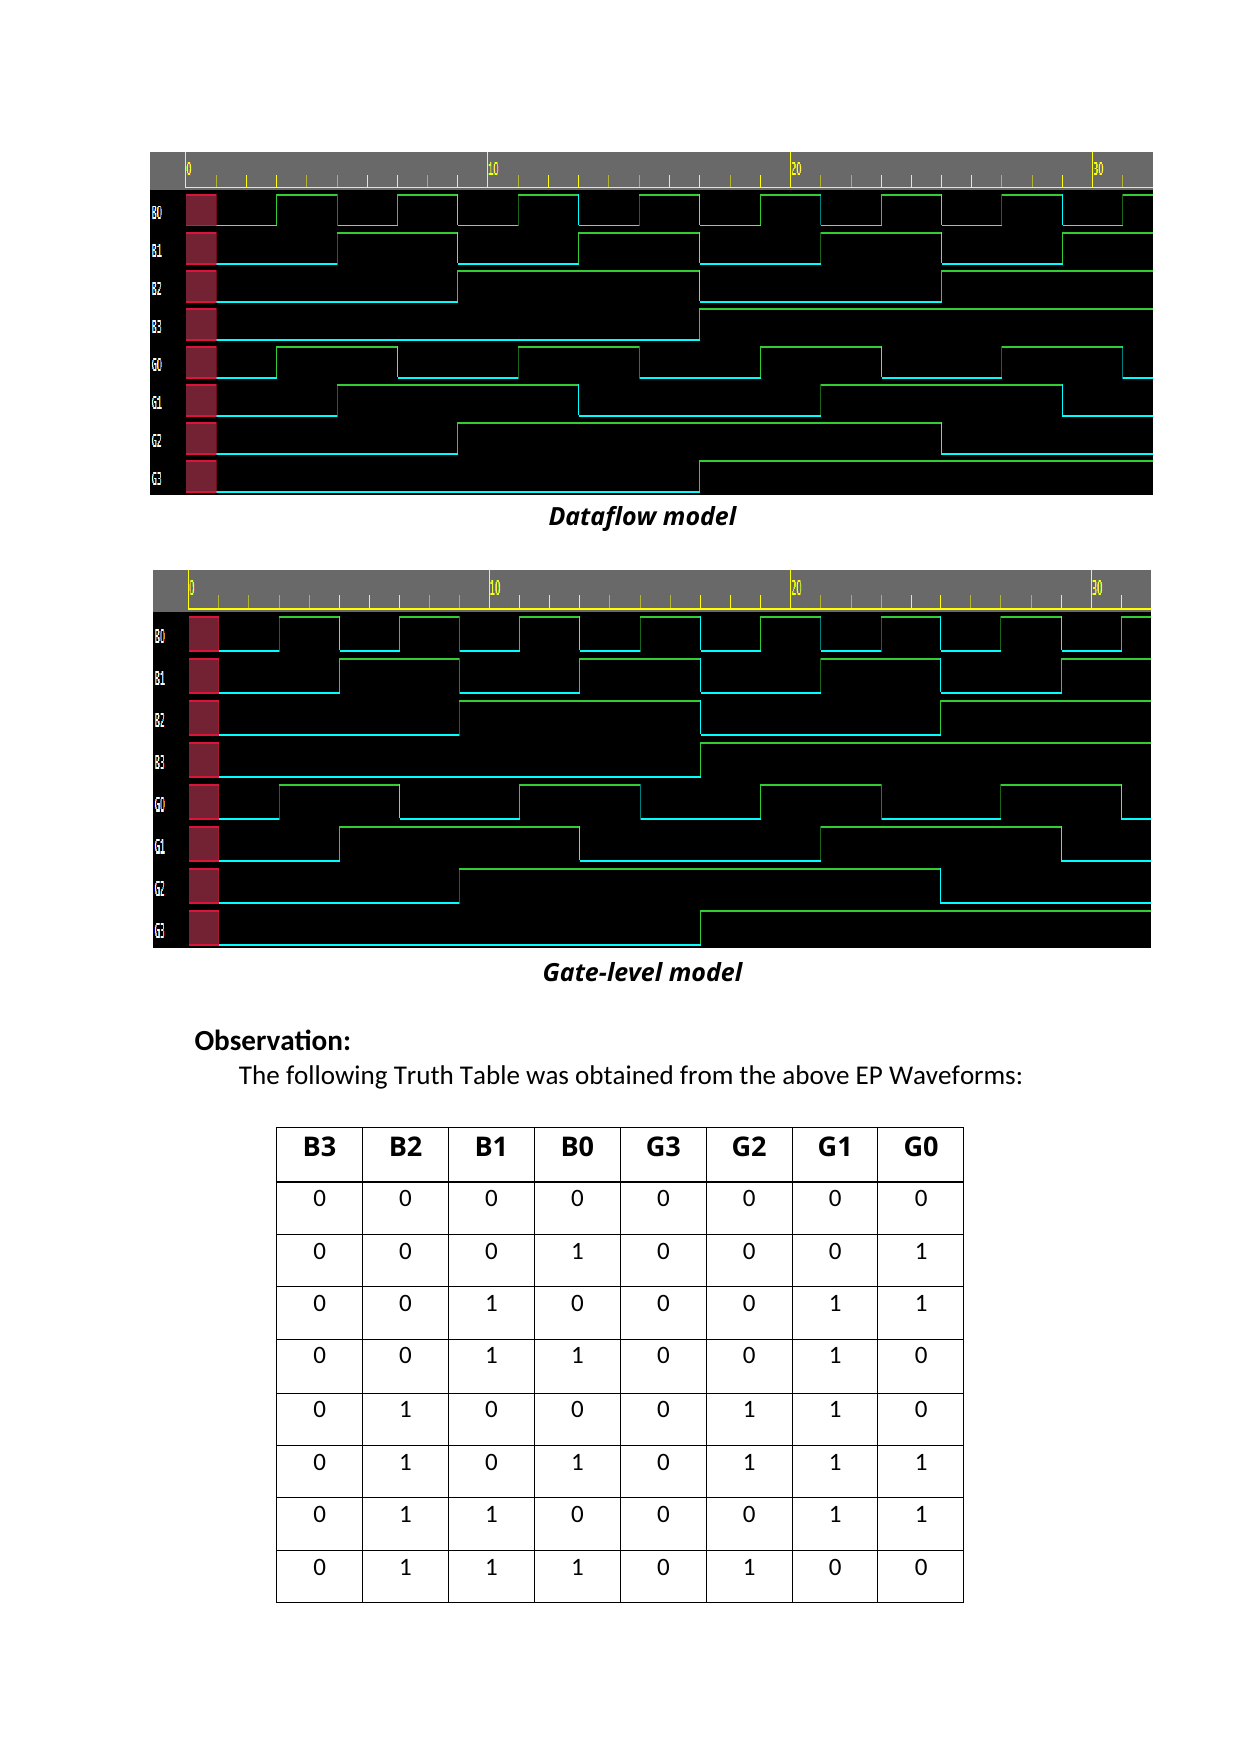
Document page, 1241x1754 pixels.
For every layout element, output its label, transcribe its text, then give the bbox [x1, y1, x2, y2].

table_cell 0 [878, 1394, 963, 1445]
table_cell 1 [878, 1287, 963, 1338]
table_cell 1 [793, 1446, 877, 1497]
table_header G1 [793, 1128, 877, 1181]
table_cell 0 [277, 1235, 362, 1286]
table_header G2 [707, 1128, 792, 1181]
table_cell 0 [363, 1287, 448, 1338]
table_cell 0 [535, 1183, 620, 1234]
table_cell 0 [621, 1287, 706, 1338]
text Observation: [194, 1022, 1090, 1058]
table_cell 1 [449, 1551, 534, 1602]
table_cell 1 [793, 1498, 877, 1550]
table_cell 0 [449, 1394, 534, 1445]
table_cell 0 [878, 1551, 963, 1602]
table_cell 0 [707, 1287, 792, 1338]
table_cell 1 [535, 1340, 620, 1392]
table_cell 1 [878, 1498, 963, 1550]
table_cell 0 [793, 1551, 877, 1602]
table_cell 0 [535, 1287, 620, 1338]
table_cell 0 [363, 1340, 448, 1392]
table_cell 1 [535, 1235, 620, 1286]
table_cell 0 [277, 1551, 362, 1602]
table_header G0 [878, 1128, 963, 1181]
picture [150, 566, 1154, 955]
text Gate-level model [194, 955, 1090, 988]
table_cell 0 [707, 1183, 792, 1234]
table_cell 0 [621, 1551, 706, 1602]
table_cell 0 [707, 1498, 792, 1550]
table_cell 0 [277, 1394, 362, 1445]
table_cell 1 [363, 1551, 448, 1602]
table_cell 0 [707, 1235, 792, 1286]
table_cell 0 [449, 1183, 534, 1234]
table_cell 1 [535, 1446, 620, 1497]
table_cell 1 [449, 1498, 534, 1550]
table_cell 1 [793, 1394, 877, 1445]
text Dataflow model [194, 499, 1090, 533]
table_header B2 [363, 1128, 448, 1181]
table_cell 1 [793, 1287, 877, 1338]
table_cell 0 [277, 1446, 362, 1497]
table_cell 0 [707, 1340, 792, 1392]
table_cell 1 [449, 1340, 534, 1392]
table_header B0 [535, 1128, 620, 1181]
table_cell 0 [621, 1340, 706, 1392]
table_cell 1 [793, 1340, 877, 1392]
table_cell 0 [277, 1183, 362, 1234]
picture [150, 150, 1154, 499]
table_cell 0 [363, 1235, 448, 1286]
table_cell 1 [363, 1498, 448, 1550]
table_cell 0 [363, 1183, 448, 1234]
table_cell 0 [621, 1394, 706, 1445]
table_header B3 [277, 1128, 362, 1181]
table_header B1 [449, 1128, 534, 1181]
table_cell 0 [793, 1183, 877, 1234]
table_cell 1 [535, 1551, 620, 1602]
table_cell 1 [449, 1287, 534, 1338]
table_cell 0 [878, 1183, 963, 1234]
table_cell 1 [707, 1394, 792, 1445]
table_cell 0 [793, 1235, 877, 1286]
text The following Truth Table was obtained from the above EP Waveforms: [239, 1058, 1090, 1091]
table_cell 0 [277, 1287, 362, 1338]
table_cell 0 [535, 1394, 620, 1445]
table_cell 0 [449, 1235, 534, 1286]
table_cell 0 [621, 1183, 706, 1234]
table_cell 1 [878, 1446, 963, 1497]
table_cell 0 [277, 1340, 362, 1392]
table_cell 1 [363, 1446, 448, 1497]
table_header G3 [621, 1128, 706, 1181]
table_cell 0 [535, 1498, 620, 1550]
table_cell 0 [449, 1446, 534, 1497]
table_cell 0 [878, 1340, 963, 1392]
table_cell 0 [621, 1235, 706, 1286]
table_cell 1 [707, 1551, 792, 1602]
table_cell 1 [878, 1235, 963, 1286]
table_cell 0 [277, 1498, 362, 1550]
table_cell 0 [621, 1498, 706, 1550]
table_cell 0 [621, 1446, 706, 1497]
table_cell 1 [363, 1394, 448, 1445]
table_cell 1 [707, 1446, 792, 1497]
